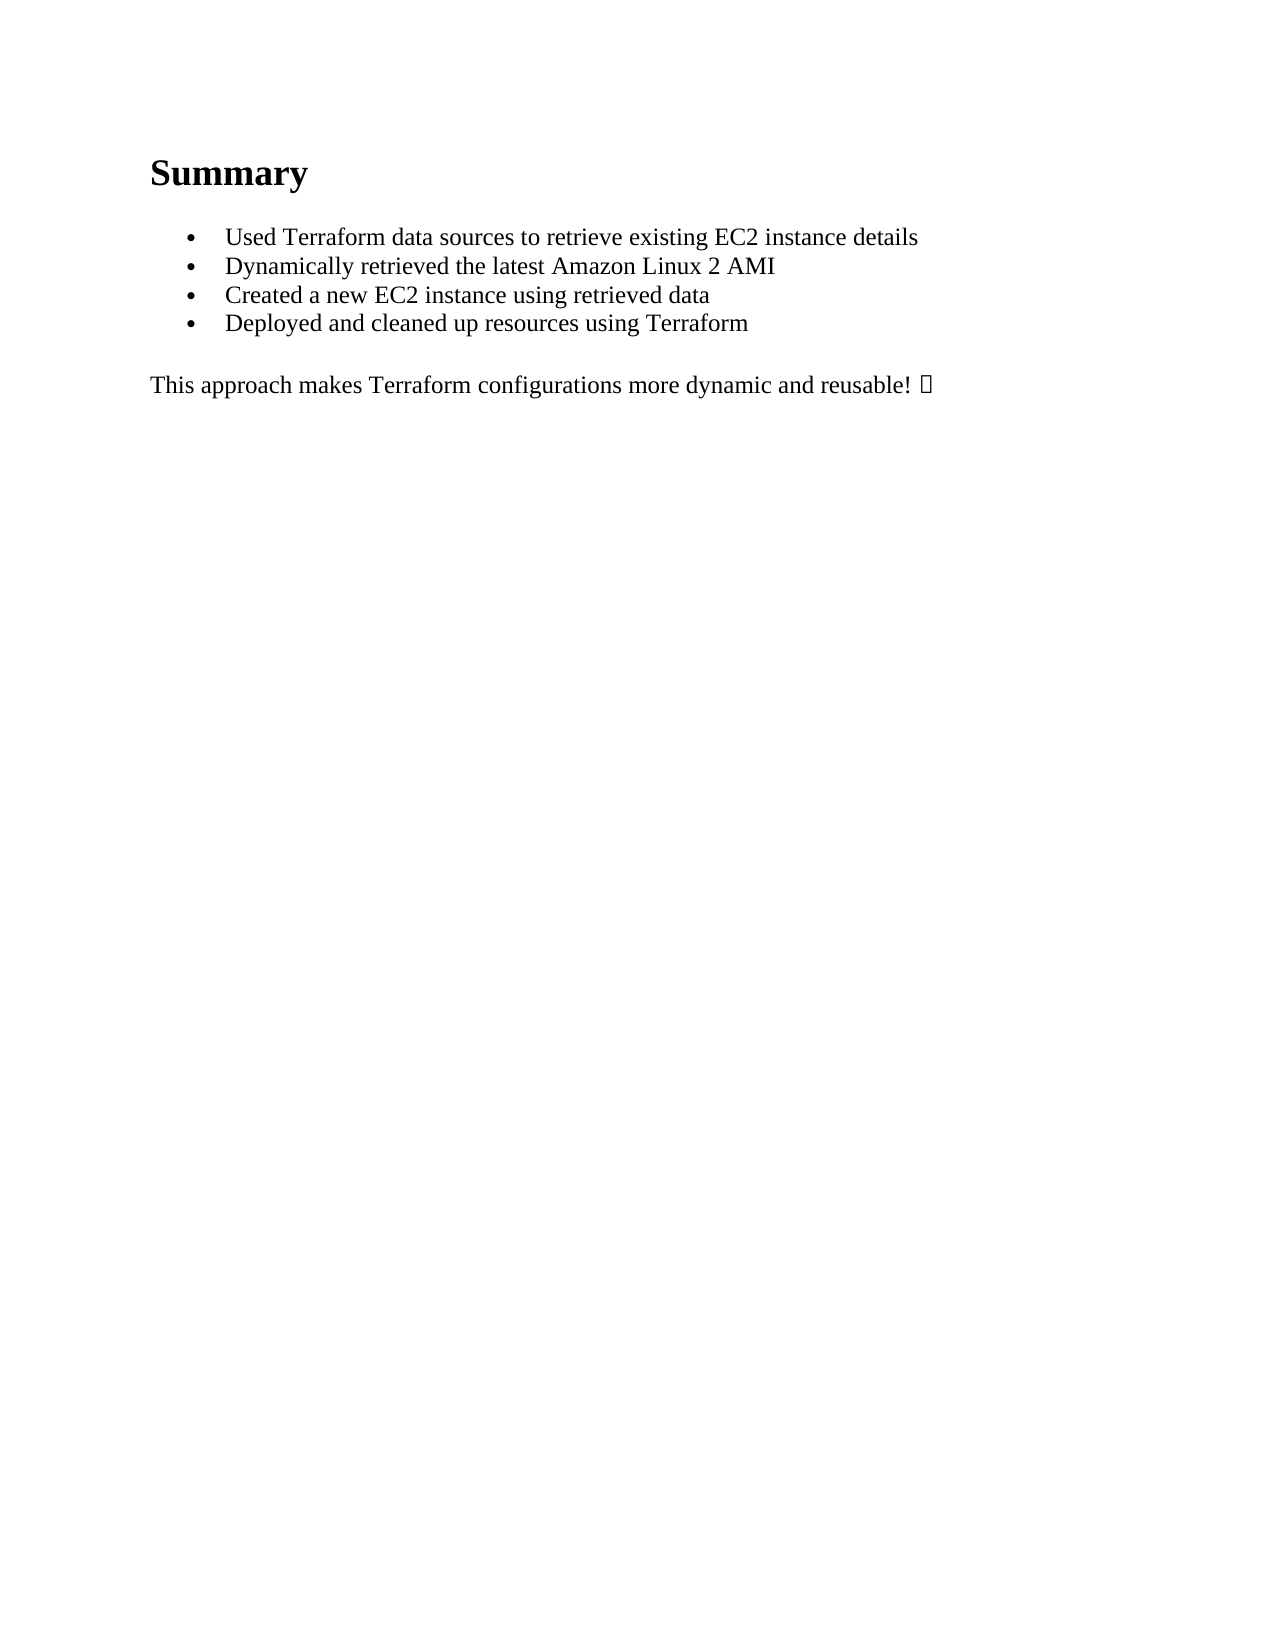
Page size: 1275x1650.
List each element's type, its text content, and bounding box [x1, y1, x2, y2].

list Deployed and cleaned up resources using Terraform [187, 308, 1125, 337]
list Created a new EC2 instance using retrieved data [187, 280, 1125, 308]
text Summary [150, 150, 1125, 193]
list Used Terraform data sources to retrieve existing EC2 instance details [187, 222, 1125, 251]
list Dynamically retrieved the latest Amazon Linux 2 AMI [187, 251, 1125, 280]
text This approach makes Terraform configurations more dynamic and reusable! 🚀 [150, 366, 1125, 401]
